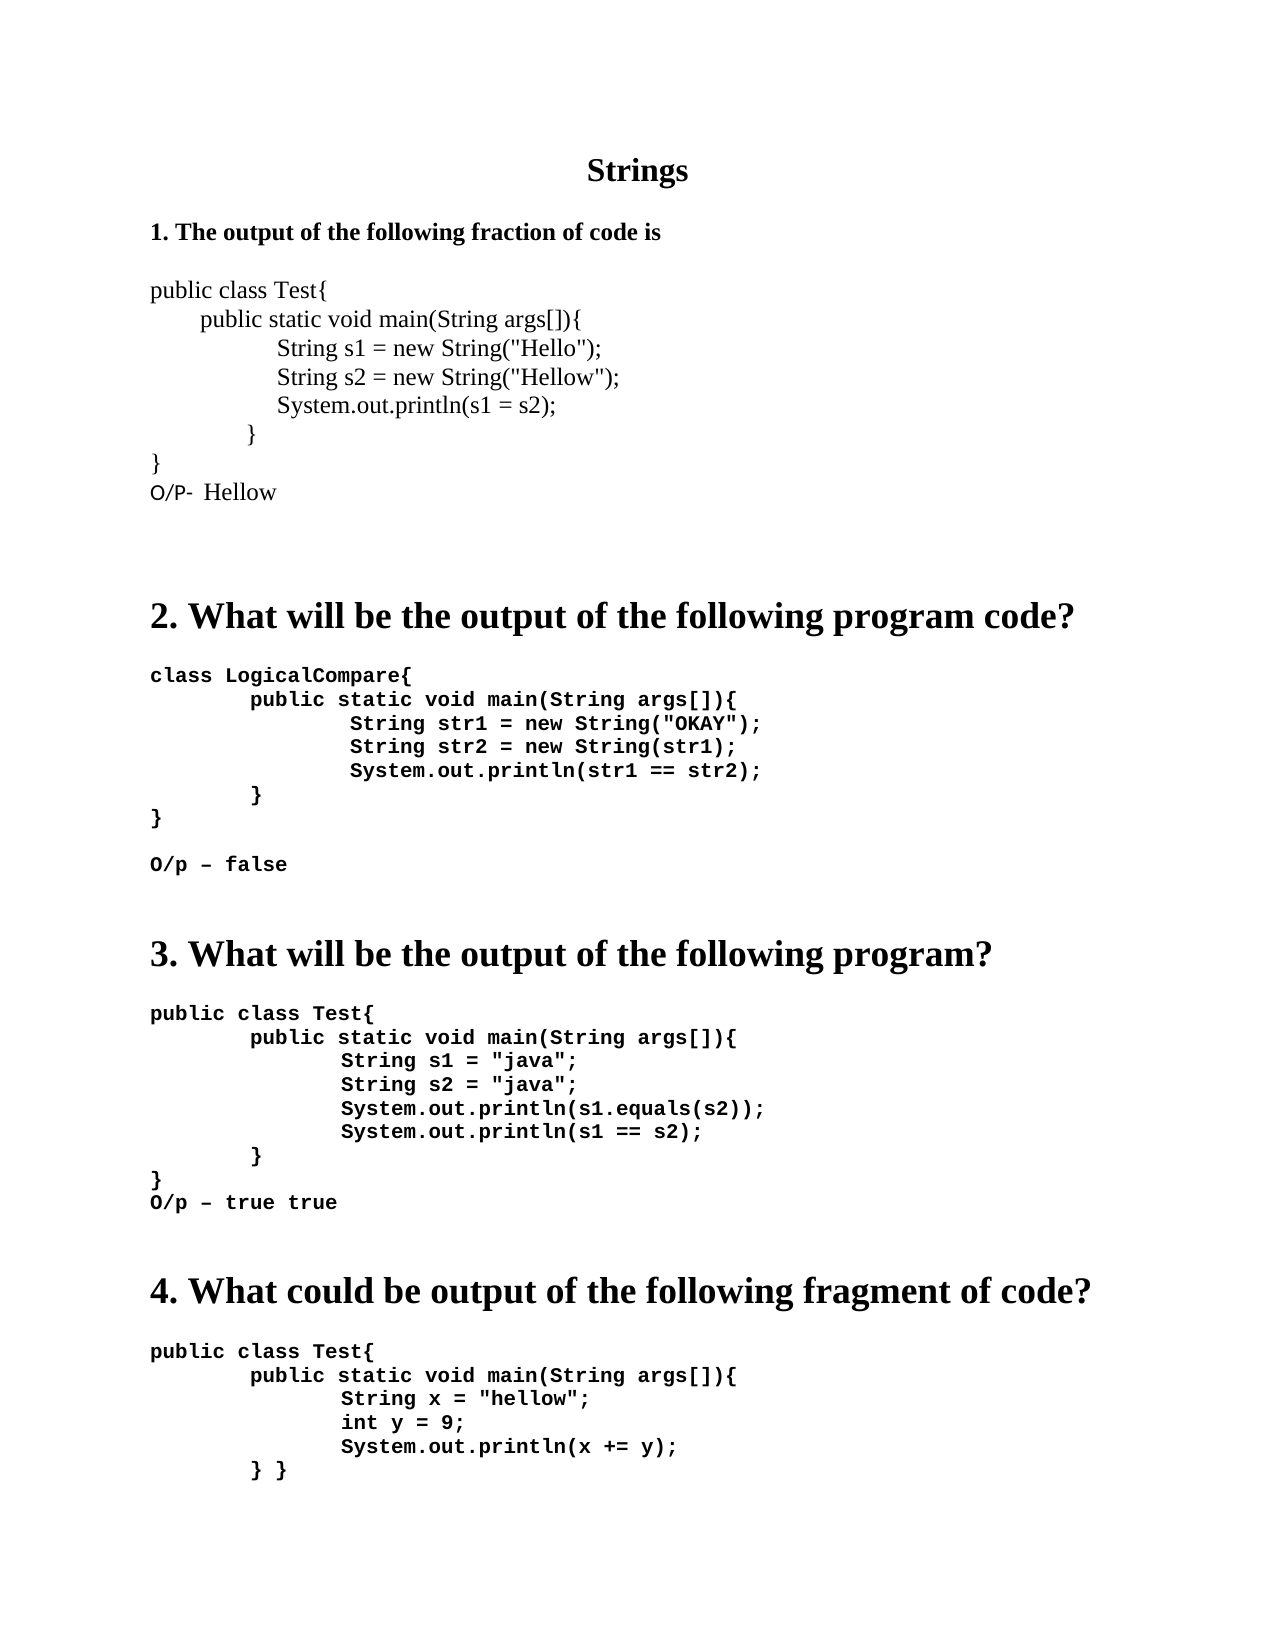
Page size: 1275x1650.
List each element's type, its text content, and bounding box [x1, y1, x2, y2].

text } [150, 419, 1125, 448]
text String str1 = new String("OKAY"); [150, 713, 1125, 736]
subtitle 4. What could be output of the following fragment of code? [150, 1269, 1125, 1312]
text O/p – true true [150, 1192, 1125, 1216]
text System.out.println(s1 == s2); [150, 1121, 1125, 1145]
text String x = "hellow"; [150, 1388, 1125, 1412]
text String str2 = new String(str1); [150, 736, 1125, 760]
text System.out.println(s1 = s2); [150, 390, 1125, 419]
text String s2 = "java"; [150, 1074, 1125, 1098]
text String s2 = new String("Hellow"); [150, 362, 1125, 390]
text } [150, 1145, 1125, 1169]
text int y = 9; [150, 1412, 1125, 1436]
text public static void main(String args[]){ [150, 304, 1125, 333]
text } [150, 783, 1125, 807]
text class LogicalCompare{ [150, 665, 1125, 689]
text public static void main(String args[]){ [150, 689, 1125, 713]
text Strings [150, 150, 1125, 188]
text } [150, 807, 1125, 831]
text } [150, 448, 1125, 477]
text String s1 = new String("Hello"); [150, 333, 1125, 362]
text public static void main(String args[]){ [150, 1027, 1125, 1051]
text } } [150, 1459, 1125, 1483]
text O/p – false [150, 854, 1125, 878]
text public class Test{ [150, 275, 1125, 304]
text System.out.println(x += y); [150, 1436, 1125, 1459]
text System.out.println(s1.equals(s2)); [150, 1098, 1125, 1121]
text O/P- Hellow [150, 477, 1125, 506]
text public class Test{ [150, 1003, 1125, 1027]
text System.out.println(str1 == str2); [150, 760, 1125, 783]
text public class Test{ [150, 1341, 1125, 1365]
text 1. The output of the following fraction of code is [150, 217, 1125, 246]
subtitle 2. What will be the output of the following program code? [150, 593, 1125, 636]
text public static void main(String args[]){ [150, 1365, 1125, 1388]
text } [150, 1169, 1125, 1192]
subtitle 3. What will be the output of the following program? [150, 931, 1125, 974]
text String s1 = "java"; [150, 1051, 1125, 1074]
